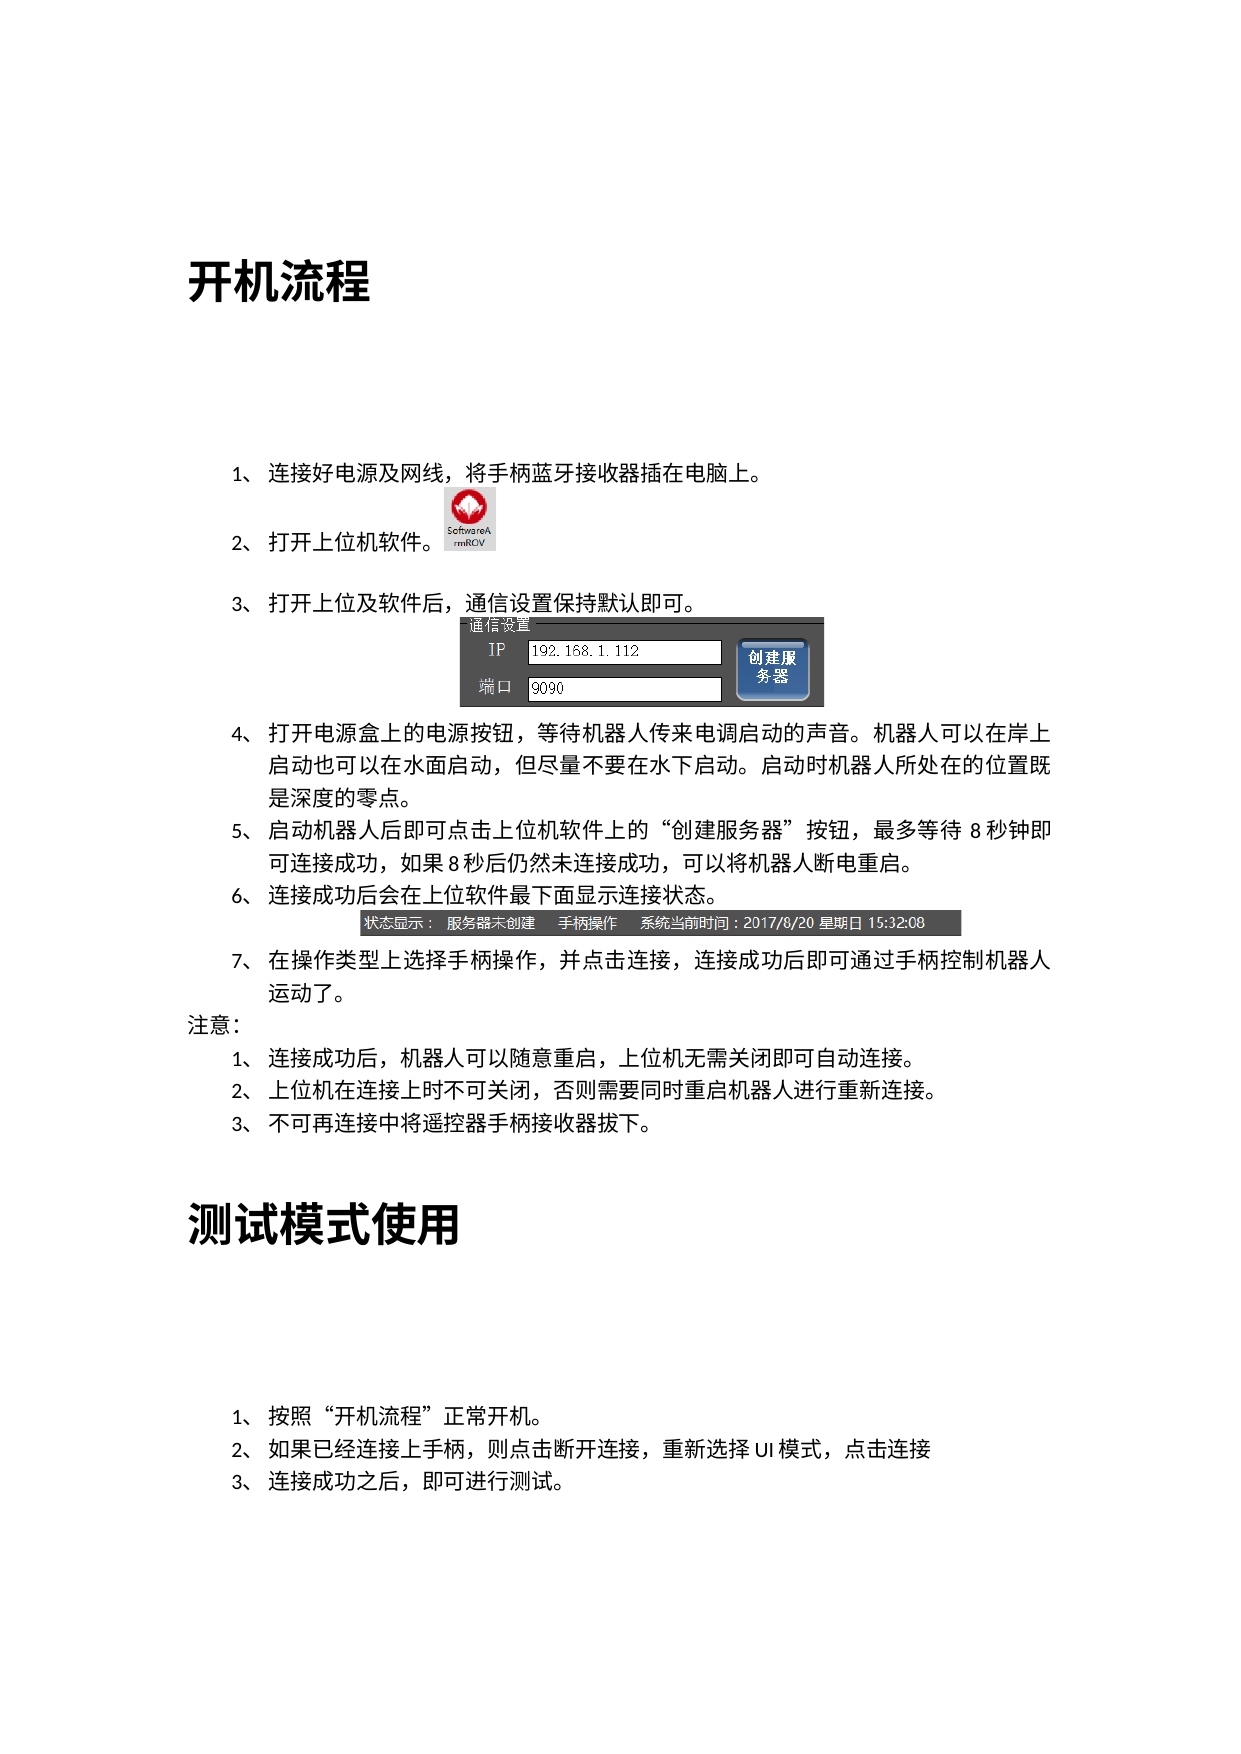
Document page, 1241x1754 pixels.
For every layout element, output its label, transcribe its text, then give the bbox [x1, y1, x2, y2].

list 按照“开机流程”正常开机。 [231, 1399, 1053, 1431]
picture [443, 487, 497, 551]
list 连接成功后，机器人可以随意重启，上位机无需关闭即可自动连接。 [231, 1040, 1053, 1073]
list 打开上位及软件后，通信设置保持默认即可。 [231, 585, 1053, 618]
subtitle 开机流程 [187, 230, 1053, 327]
list 在操作类型上选择手柄操作，并点击连接，连接成功后即可通过手柄控制机器人运动了。 [231, 943, 1053, 1008]
list 启动机器人后即可点击上位机软件上的“创建服务器”按钮，最多等待8秒钟即可连接成功，如果8秒后仍然未连接成功，可以将机器人断电重启。 [231, 813, 1053, 878]
list 上位机在连接上时不可关闭，否则需要同时重启机器人进行重新连接。 [231, 1073, 1053, 1105]
list 不可再连接中将遥控器手柄接收器拔下。 [231, 1105, 1053, 1138]
list 连接成功后会在上位软件最下面显示连接状态。 [231, 878, 1053, 910]
list 连接好电源及网线，将手柄蓝牙接收器插在电脑上。 [231, 455, 1053, 488]
picture [360, 910, 962, 936]
text 注意： [187, 1008, 1053, 1040]
list 连接成功之后，即可进行测试。 [231, 1464, 1053, 1496]
list 打开电源盒上的电源按钮，等待机器人传来电调启动的声音。机器人可以在岸上启动也可以在水面启动，但尽量不要在水下启动。启动时机器人所处在的位置既是深度的零点。 [231, 715, 1053, 813]
picture [459, 617, 825, 707]
subtitle 测试模式使用 [187, 1173, 1053, 1271]
list 如果已经连接上手柄，则点击断开连接，重新选择UI模式，点击连接 [231, 1431, 1053, 1464]
list 打开上位机软件。 [231, 488, 1053, 585]
